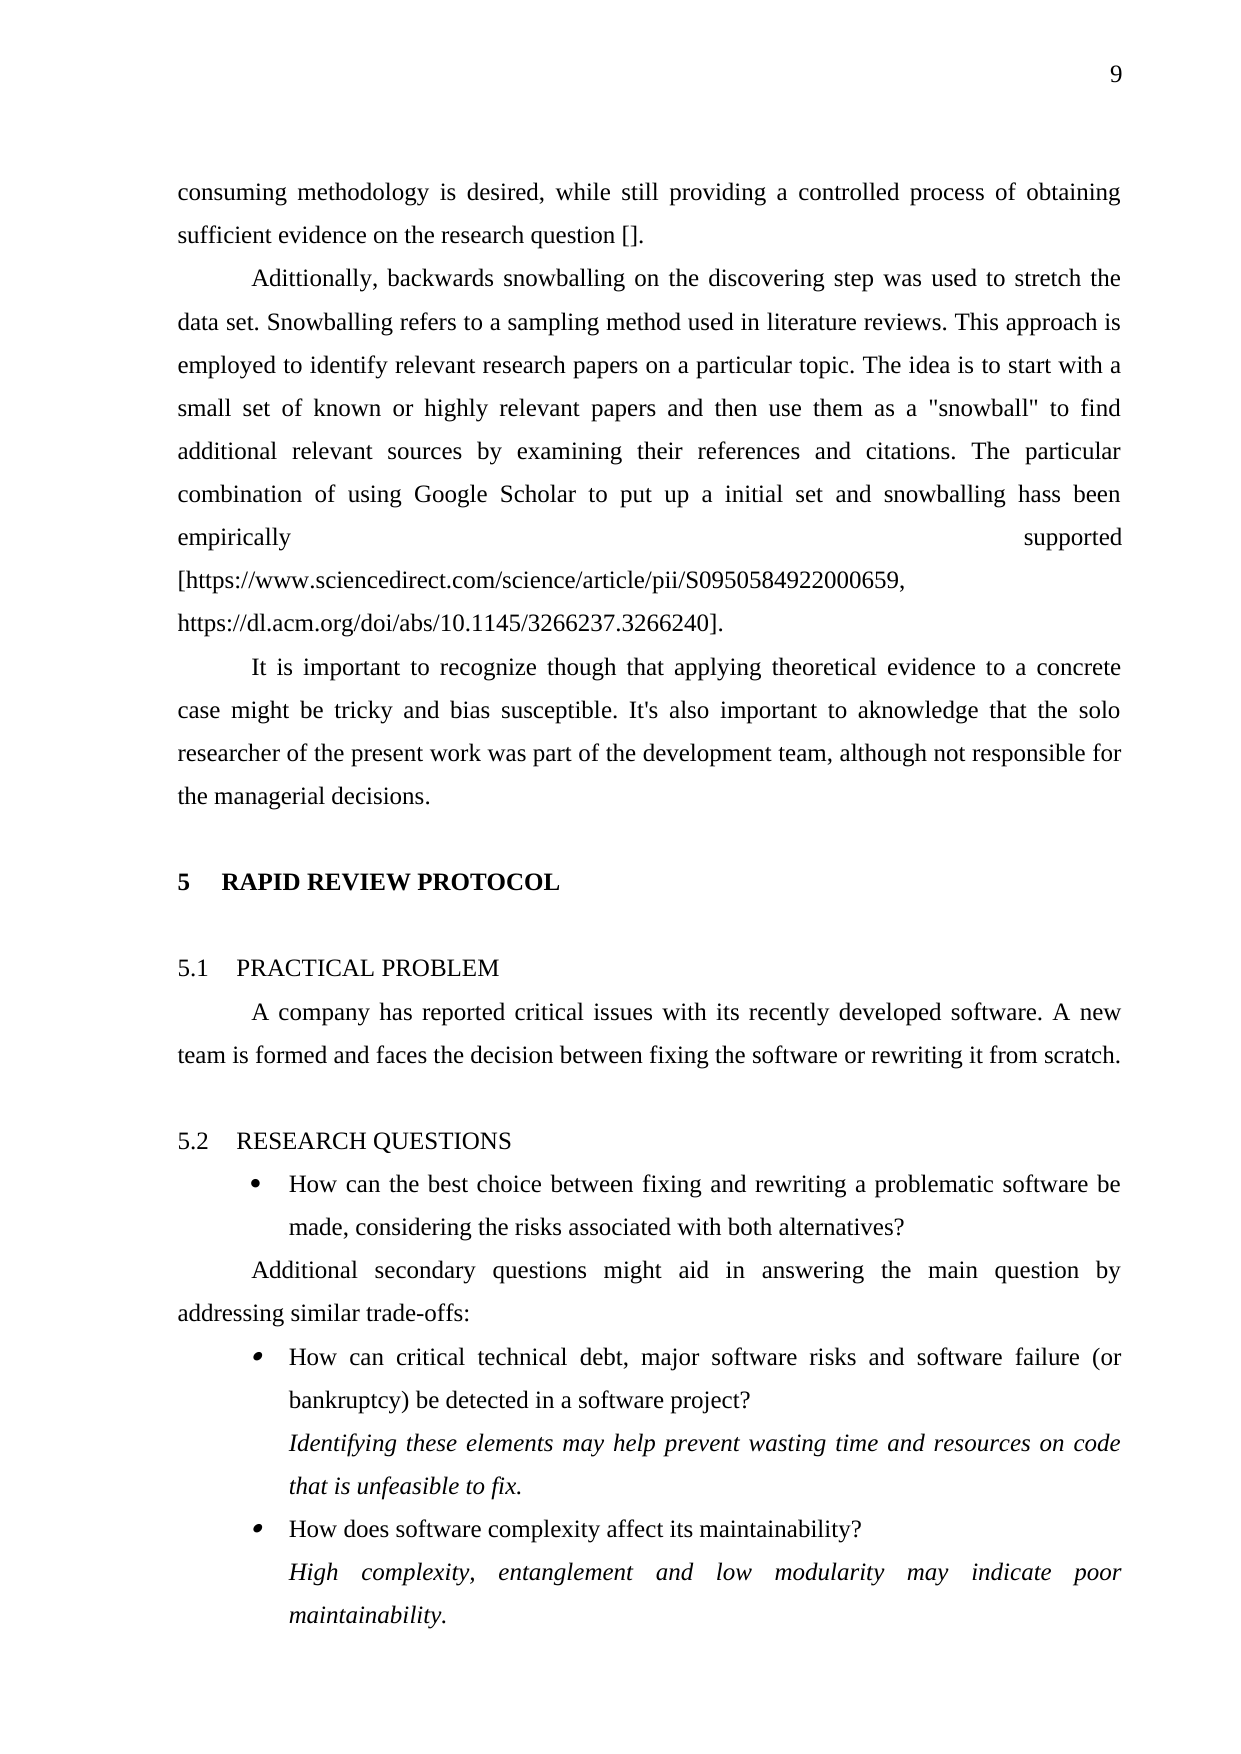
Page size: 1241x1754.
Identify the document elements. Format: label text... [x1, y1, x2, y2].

text It is important to recognize though that applying theoretical evidence to a concrete case might be tricky and bias susceptible. It's also important to aknowledge that the solo researcher of the present work was part of the development team, although not responsible for the managerial decisions. [177, 652, 1122, 810]
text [177, 177, 1122, 249]
text A company has reported critical issues with its recently developed software. A new team is formed and faces the decision between fixing the software or rewriting it from scratch. [177, 997, 1122, 1068]
text Additional secondary questions might aid in answering the main question by addressing similar trade-offs: [177, 1255, 1122, 1327]
list How can the best choice between fixing and rewriting a problematic software be made, considering the risks associated with both alternatives? [251, 1169, 1122, 1241]
list High complexity, entanglement and low modularity may indicate poor maintainability. [288, 1557, 1122, 1629]
subtitle 5.1 PRACTICAL PROBLEM [177, 953, 1122, 982]
list Identifying these elements may help prevent wasting time and resources on code that is unfeasible to fix. [288, 1428, 1122, 1500]
list How does software complexity affect its maintainability? [251, 1514, 1122, 1543]
subtitle 5.2 RESEARCH QUESTIONS [177, 1126, 1122, 1155]
text Adittionally, backwards snowballing on the discovering step was used to stretch the data set. Snowballing refers to a sampling method used in literature reviews. This approach is employed to identify relevant research papers on a particular topic. The idea is to start with a small set of known or highly relevant papers and then use them as a "snowball" to find additional relevant sources by examining their references and citations. The particular combination of using Google Scholar to put up a initial set and snowballing hass been empirically supported [https://www.sciencedirect.com/science/article/pii/S0950584922000659, https://dl.acm.org/doi/abs/10.1145/3266237.3266240]. [177, 263, 1122, 637]
list How can critical technical debt, major software risks and software failure (or bankruptcy) be detected in a software project? [251, 1342, 1122, 1413]
subtitle 5 RAPID REVIEW PROTOCOL [177, 867, 1122, 896]
